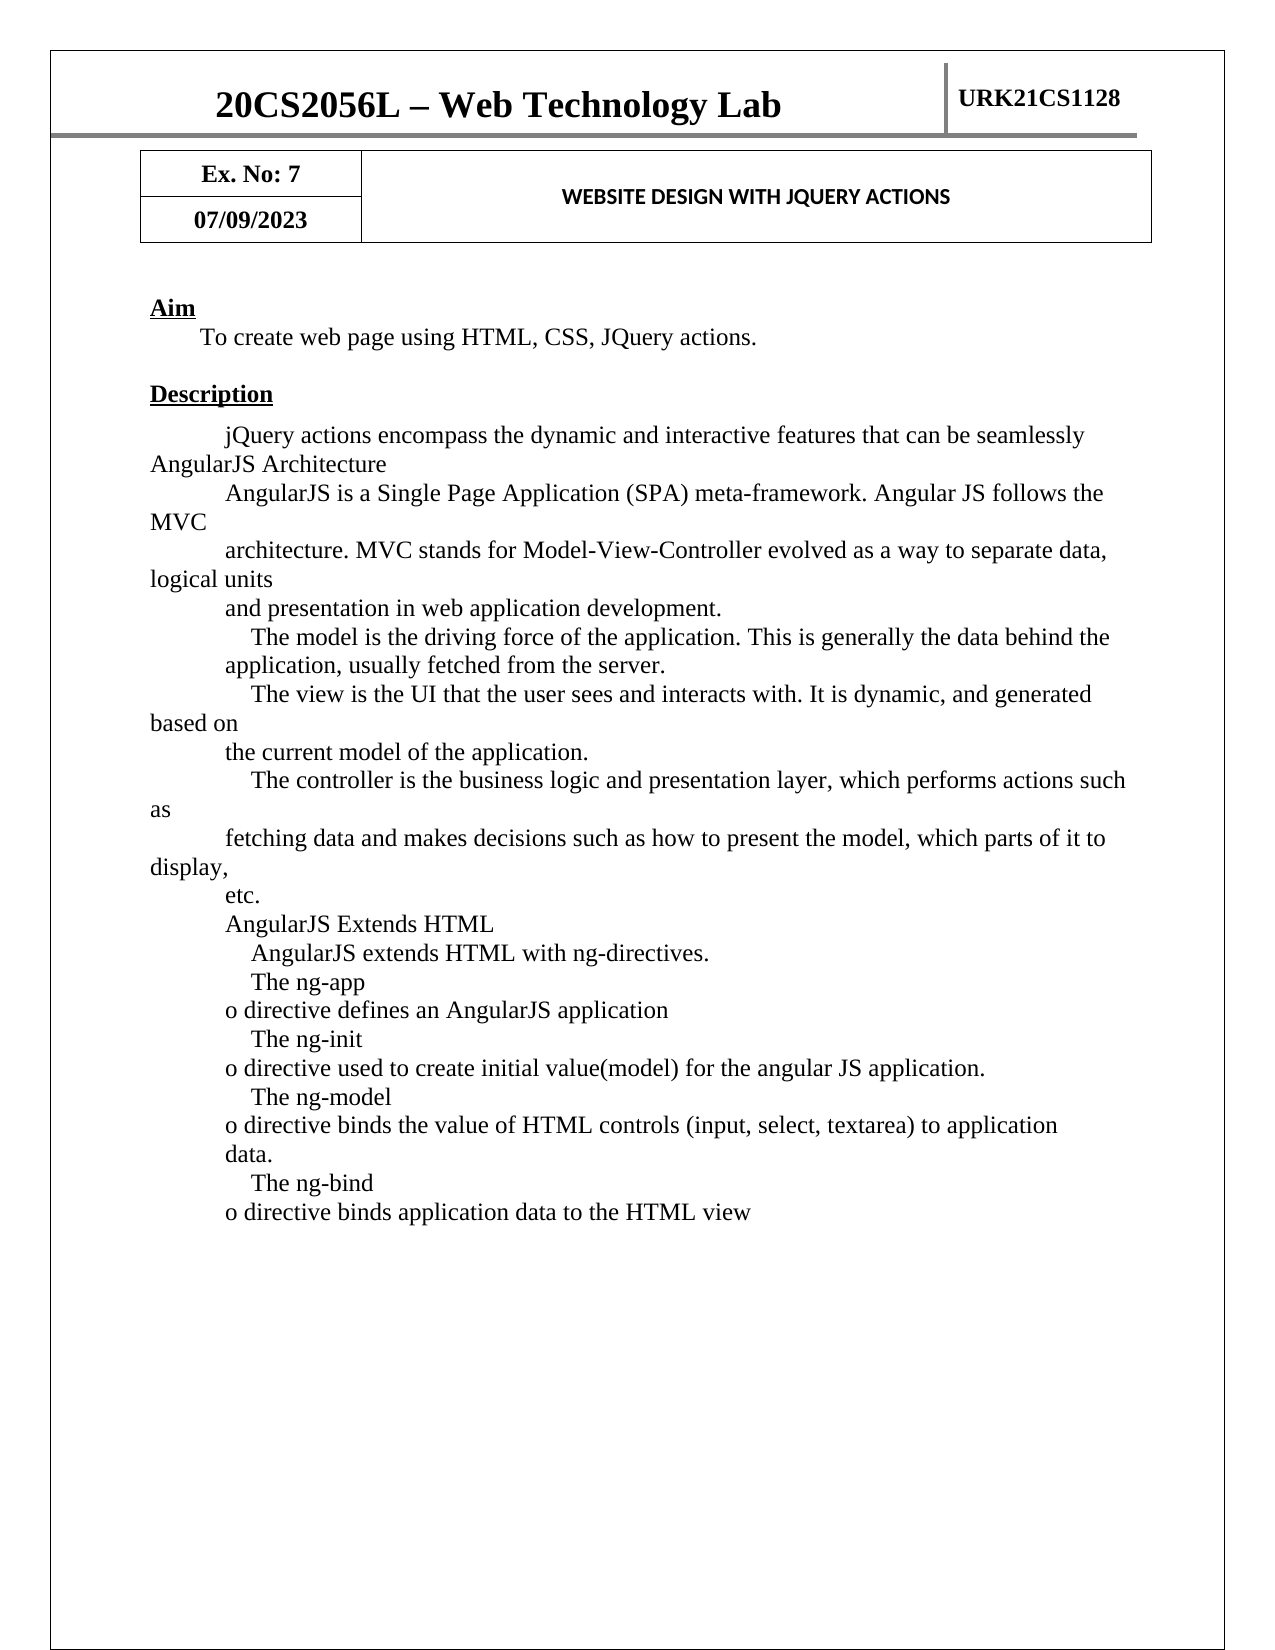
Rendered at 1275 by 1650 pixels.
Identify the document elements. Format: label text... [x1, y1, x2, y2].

text  The ng-bind [150, 1168, 1137, 1197]
text  AngularJS extends HTML with ng-directives. [150, 938, 1137, 967]
text AngularJS is a Single Page Application (SPA) meta-framework. Angular JS follows the MVC [150, 478, 1137, 536]
table_header Ex. No: 7 [141, 151, 361, 196]
text architecture. MVC stands for Model-View-Controller evolved as a way to separate data, logical units [150, 536, 1137, 593]
text etc. [150, 881, 1137, 909]
text application, usually fetched from the server. [150, 651, 1137, 679]
text  The controller is the business logic and presentation layer, which performs actions such as [150, 766, 1137, 823]
subtitle To create web page using HTML, CSS, JQuery actions. [149, 322, 1137, 351]
subtitle Description [149, 379, 1137, 408]
text o directive binds the value of HTML controls (input, select, textarea) to application [150, 1111, 1137, 1139]
text  The ng-init [150, 1024, 1137, 1053]
text data. [150, 1139, 1137, 1168]
text  The ng-app [150, 967, 1137, 996]
text jQuery actions encompass the dynamic and interactive features that can be seamlessly AngularJS Architecture [150, 421, 1137, 478]
text AngularJS Extends HTML [150, 909, 1137, 938]
text and presentation in web application development. [150, 593, 1137, 622]
text o directive binds application data to the HTML view [150, 1197, 1137, 1226]
table_cell 07/09/2023 [141, 197, 361, 242]
text the current model of the application. [150, 737, 1137, 766]
text  The view is the UI that the user sees and interacts with. It is dynamic, and generated based on [150, 679, 1137, 737]
text  The ng-model [150, 1082, 1137, 1111]
text o directive used to create initial value(model) for the angular JS application. [150, 1053, 1137, 1082]
subtitle Aim [149, 293, 1137, 322]
table_header WEBSITE DESIGN WITH JQUERY ACTIONS [362, 151, 1151, 242]
text  The model is the driving force of the application. This is generally the data behind the [150, 622, 1137, 651]
text o directive defines an AngularJS application [150, 996, 1137, 1024]
text fetching data and makes decisions such as how to present the model, which parts of it to display, [150, 823, 1137, 881]
